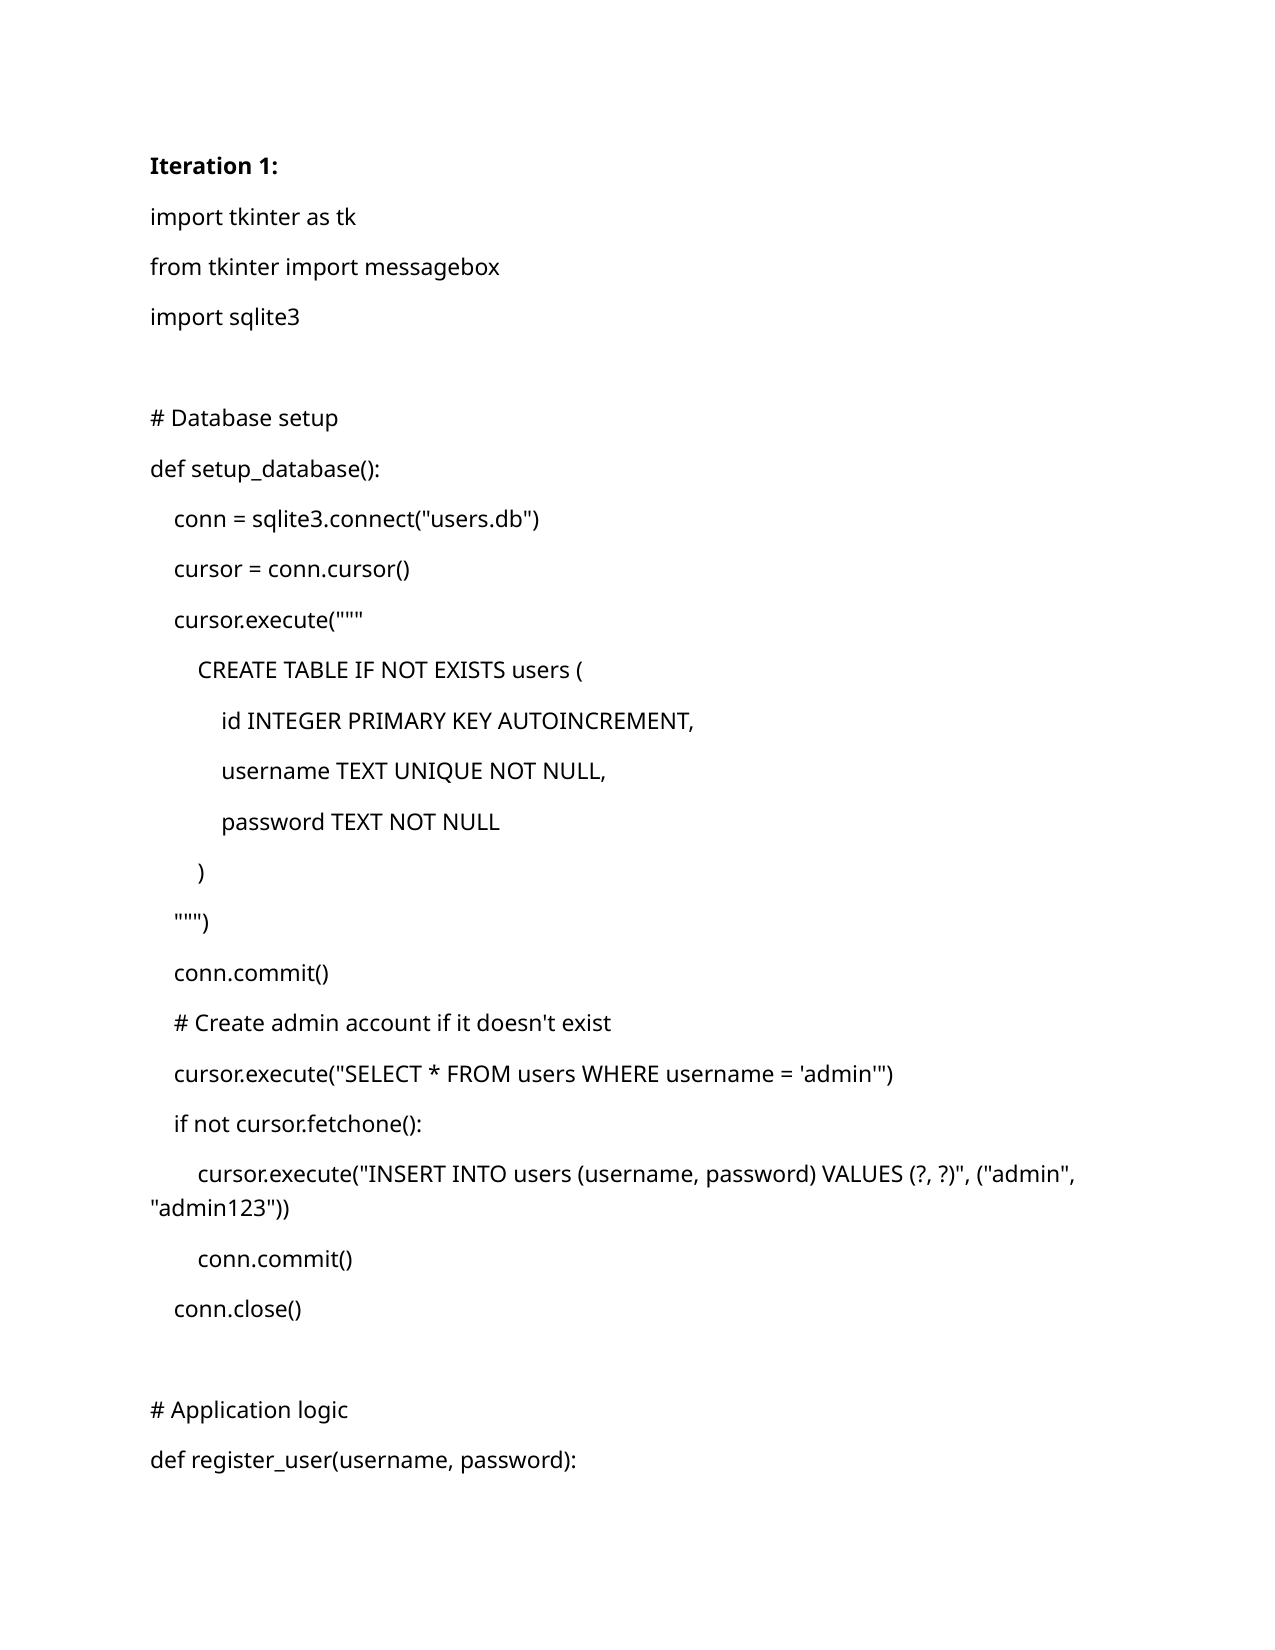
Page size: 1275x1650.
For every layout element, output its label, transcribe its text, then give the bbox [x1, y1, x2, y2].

text def register_user(username, password): [150, 1444, 1125, 1475]
text conn.close() [150, 1293, 1125, 1324]
text from tkinter import messagebox [150, 251, 1125, 282]
text if not cursor.fetchone(): [150, 1108, 1125, 1139]
text """) [150, 906, 1125, 937]
text cursor = conn.cursor() [150, 553, 1125, 584]
text Iteration 1: [150, 150, 1125, 181]
text conn = sqlite3.connect("users.db") [150, 503, 1125, 534]
text import sqlite3 [150, 301, 1125, 332]
text username TEXT UNIQUE NOT NULL, [150, 755, 1125, 786]
text password TEXT NOT NULL [150, 805, 1125, 837]
text import tkinter as tk [150, 200, 1125, 232]
text # Database setup [150, 402, 1125, 433]
text # Application logic [150, 1394, 1125, 1425]
text # Create admin account if it doesn't exist [150, 1007, 1125, 1038]
text def setup_database(): [150, 452, 1125, 484]
text cursor.execute("INSERT INTO users (username, password) VALUES (?, ?)", ("admin", "admin123")) [150, 1158, 1125, 1223]
text cursor.execute(""" [150, 604, 1125, 635]
text id INTEGER PRIMARY KEY AUTOINCREMENT, [150, 704, 1125, 736]
text CREATE TABLE IF NOT EXISTS users ( [150, 654, 1125, 685]
text conn.commit() [150, 957, 1125, 988]
text conn.commit() [150, 1242, 1125, 1274]
text ) [150, 856, 1125, 887]
text cursor.execute("SELECT * FROM users WHERE username = 'admin'") [150, 1057, 1125, 1089]
